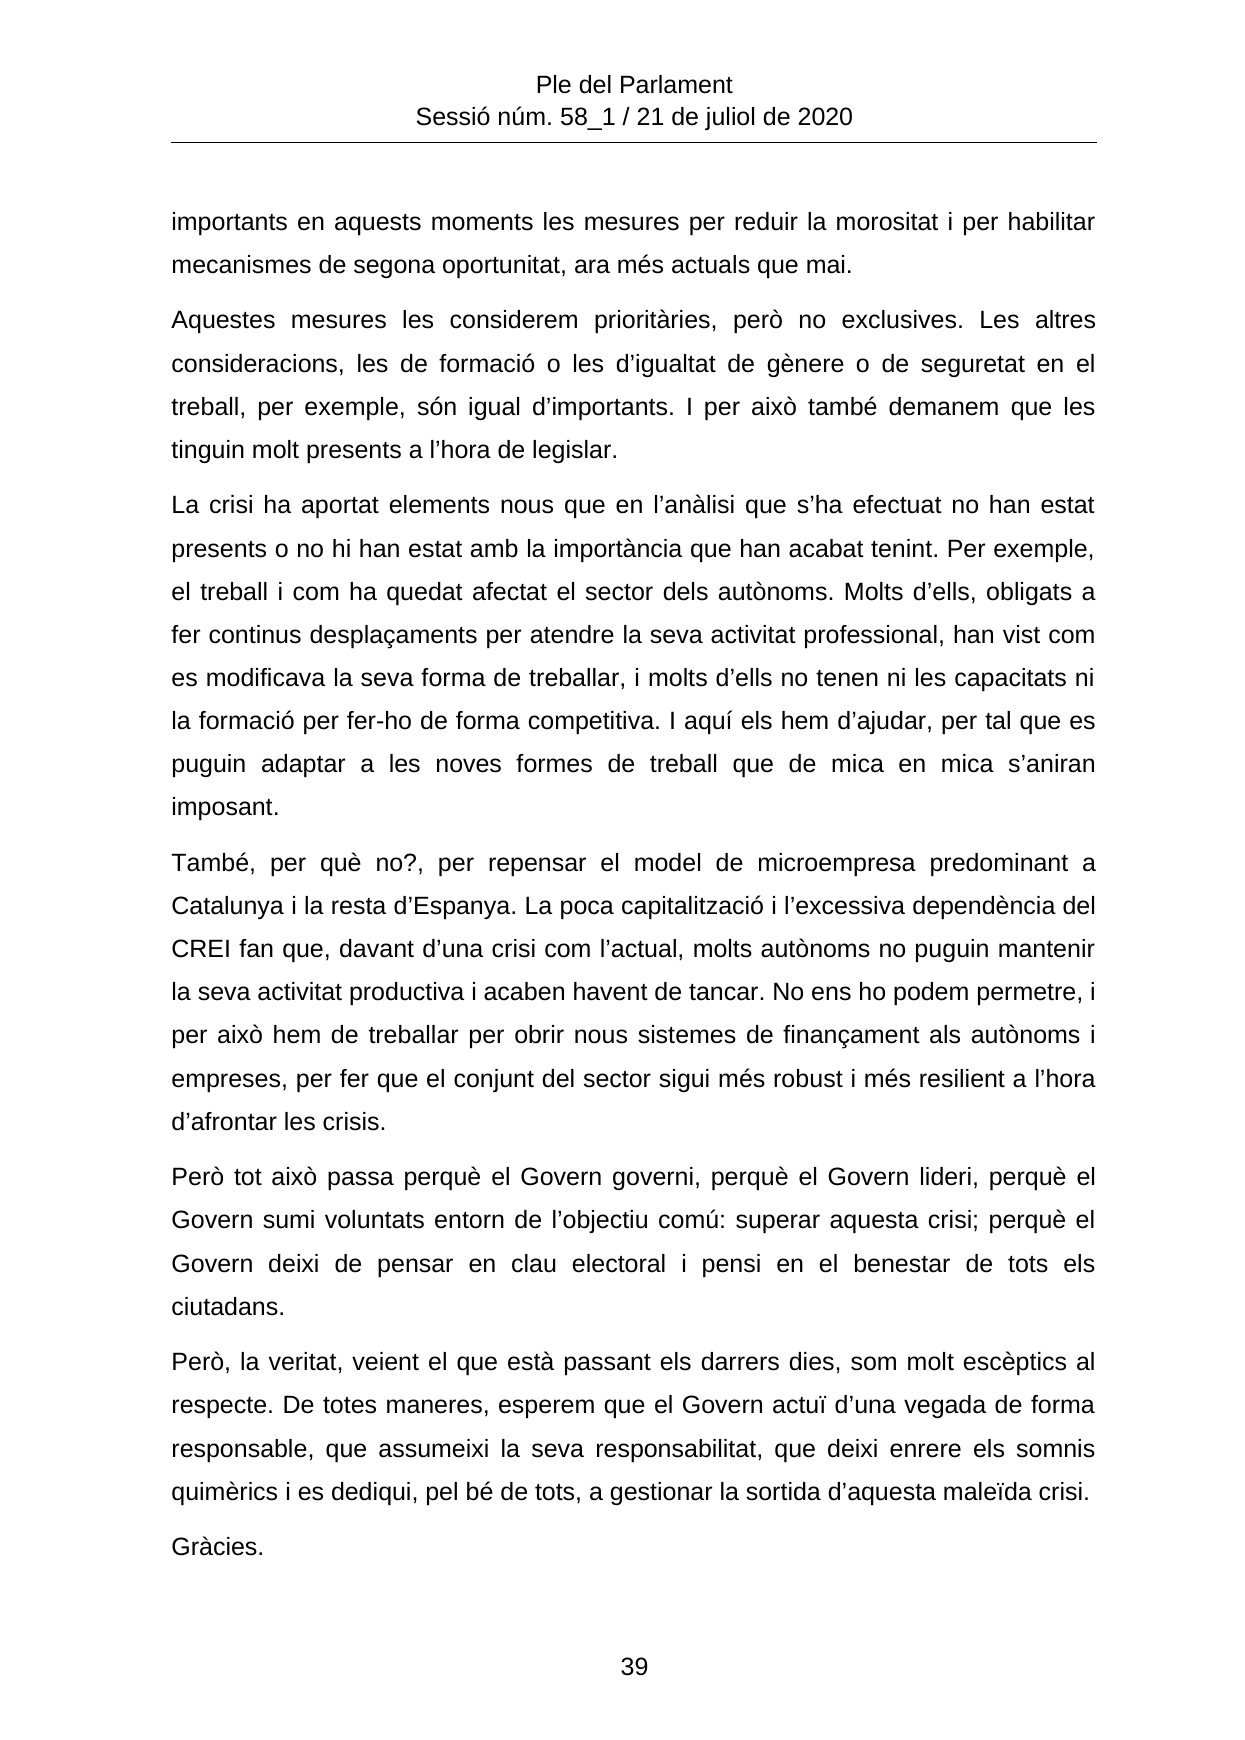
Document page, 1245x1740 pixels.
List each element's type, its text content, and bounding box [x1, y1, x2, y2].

text Però, la veritat, veient el que està passant els darrers dies, som molt escèptics al respecte. De totes maneres, esperem que el Govern actuï d’una vegada de forma responsable, que assumeixi la seva responsabilitat, que deixi enrere els somnis quimèrics i es dediqui, pel bé de tots, a gestionar la sortida d’aquesta maleïda crisi. [171, 1347, 1097, 1506]
text Però tot això passa perquè el Govern governi, perquè el Govern lideri, perquè el Govern sumi voluntats entorn de l’objectiu comú: superar aquesta crisi; perquè el Govern deixi de pensar en clau electoral i pensi en el benestar de tots els ciutadans. [171, 1162, 1097, 1321]
text La crisi ha aportat elements nous que en l’anàlisi que s’ha efectuat no han estat presents o no hi han estat amb la importància que han acabat tenint. Per exemple, el treball i com ha quedat afectat el sector dels autònoms. Molts d’ells, obligats a fer continus desplaçaments per atendre la seva activitat professional, han vist com es modificava la seva forma de treballar, i molts d’ells no tenen ni les capacitats ni la formació per fer-ho de forma competitiva. I aquí els hem d’ajudar, per tal que es puguin adaptar a les noves formes de treball que de mica en mica s’aniran imposant. [171, 491, 1097, 821]
text També, per què no?, per repensar el model de microempresa predominant a Catalunya i la resta d’Espanya. La poca capitalització i l’excessiva dependència del CREI fan que, davant d’una crisi com l’actual, molts autònoms no puguin mantenir la seva activitat productiva i acaben havent de tancar. No ens ho podem permetre, i per això hem de treballar per obrir nous sistemes de finançament als autònoms i empreses, per fer que el conjunt del sector sigui més robust i més resilient a l’hora d’afrontar les crisis. [171, 848, 1097, 1136]
text Aquestes mesures les considerem prioritàries, però no exclusives. Les altres consideracions, les de formació o les d’igualtat de gènere o de seguretat en el treball, per exemple, són igual d’importants. I per això també demanem que les tinguin molt presents a l’hora de legislar. [171, 306, 1097, 464]
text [171, 207, 1097, 279]
text Gràcies. [171, 1532, 1097, 1561]
